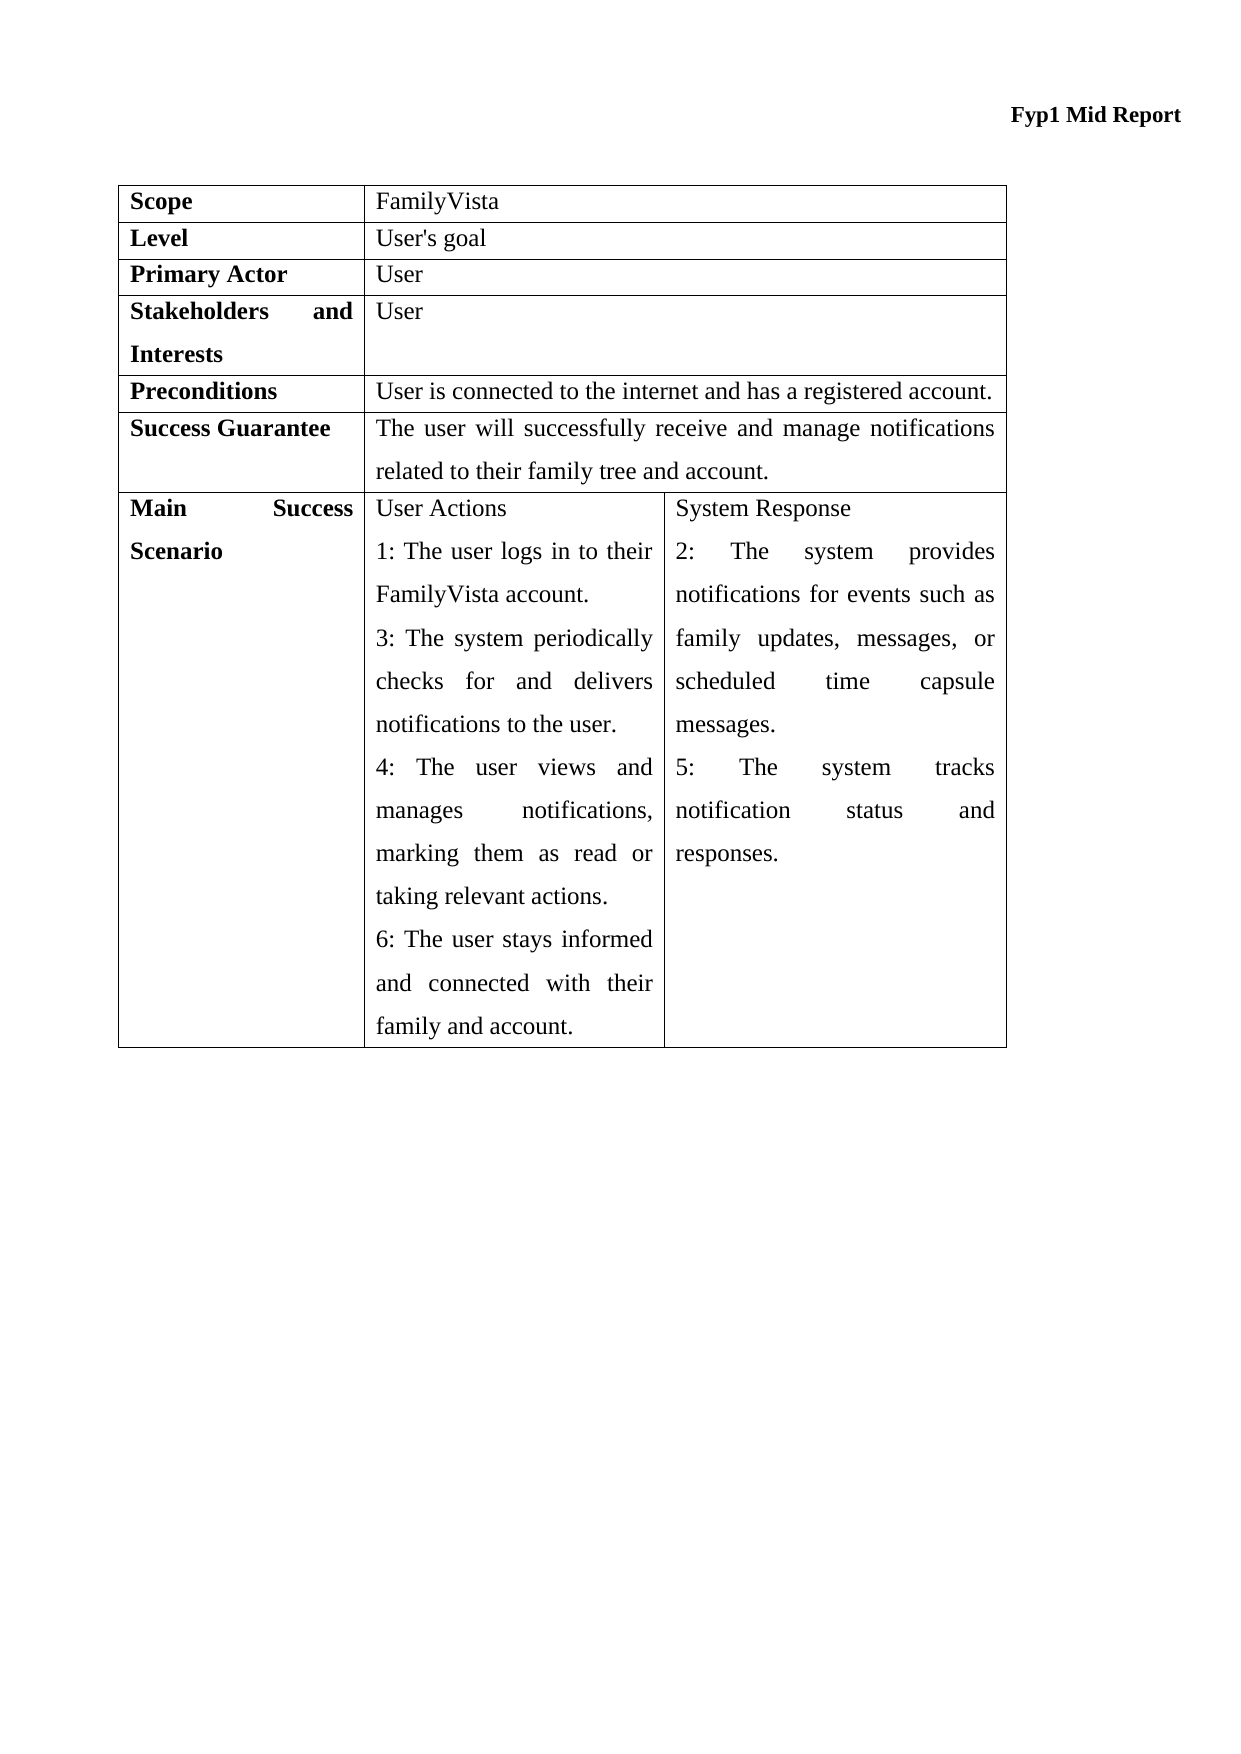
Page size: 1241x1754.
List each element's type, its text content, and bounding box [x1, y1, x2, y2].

table_cell Preconditions [119, 376, 364, 412]
table_cell Scope [119, 186, 364, 222]
table_cell Primary Actor [119, 260, 364, 295]
table_cell User [365, 260, 1006, 295]
table_cell FamilyVista [365, 186, 1006, 222]
table_cell Success Guarantee [119, 413, 364, 492]
table_cell Main Success Scenario [119, 493, 364, 1047]
table_cell System Response 2: The system provides notifications for events such as family updates, messages, or scheduled time capsule messages. 5: The system tracks notification status and responses. [665, 493, 1006, 1047]
table_cell Level [119, 223, 364, 258]
table_cell Stakeholders and Interests [119, 296, 364, 375]
table_cell User is connected to the internet and has a registered account. [365, 376, 1006, 412]
table_cell User Actions 1: The user logs in to their FamilyVista account. 3: The system periodically checks for and delivers notifications to the user. 4: The user views and manages notifications, marking them as read or taking relevant actions. 6: The user stays informed and connected with their family and account. [365, 493, 664, 1047]
table_cell The user will successfully receive and manage notifications related to their family tree and account. [365, 413, 1006, 492]
table_cell User [365, 296, 1006, 375]
table_cell User's goal [365, 223, 1006, 258]
